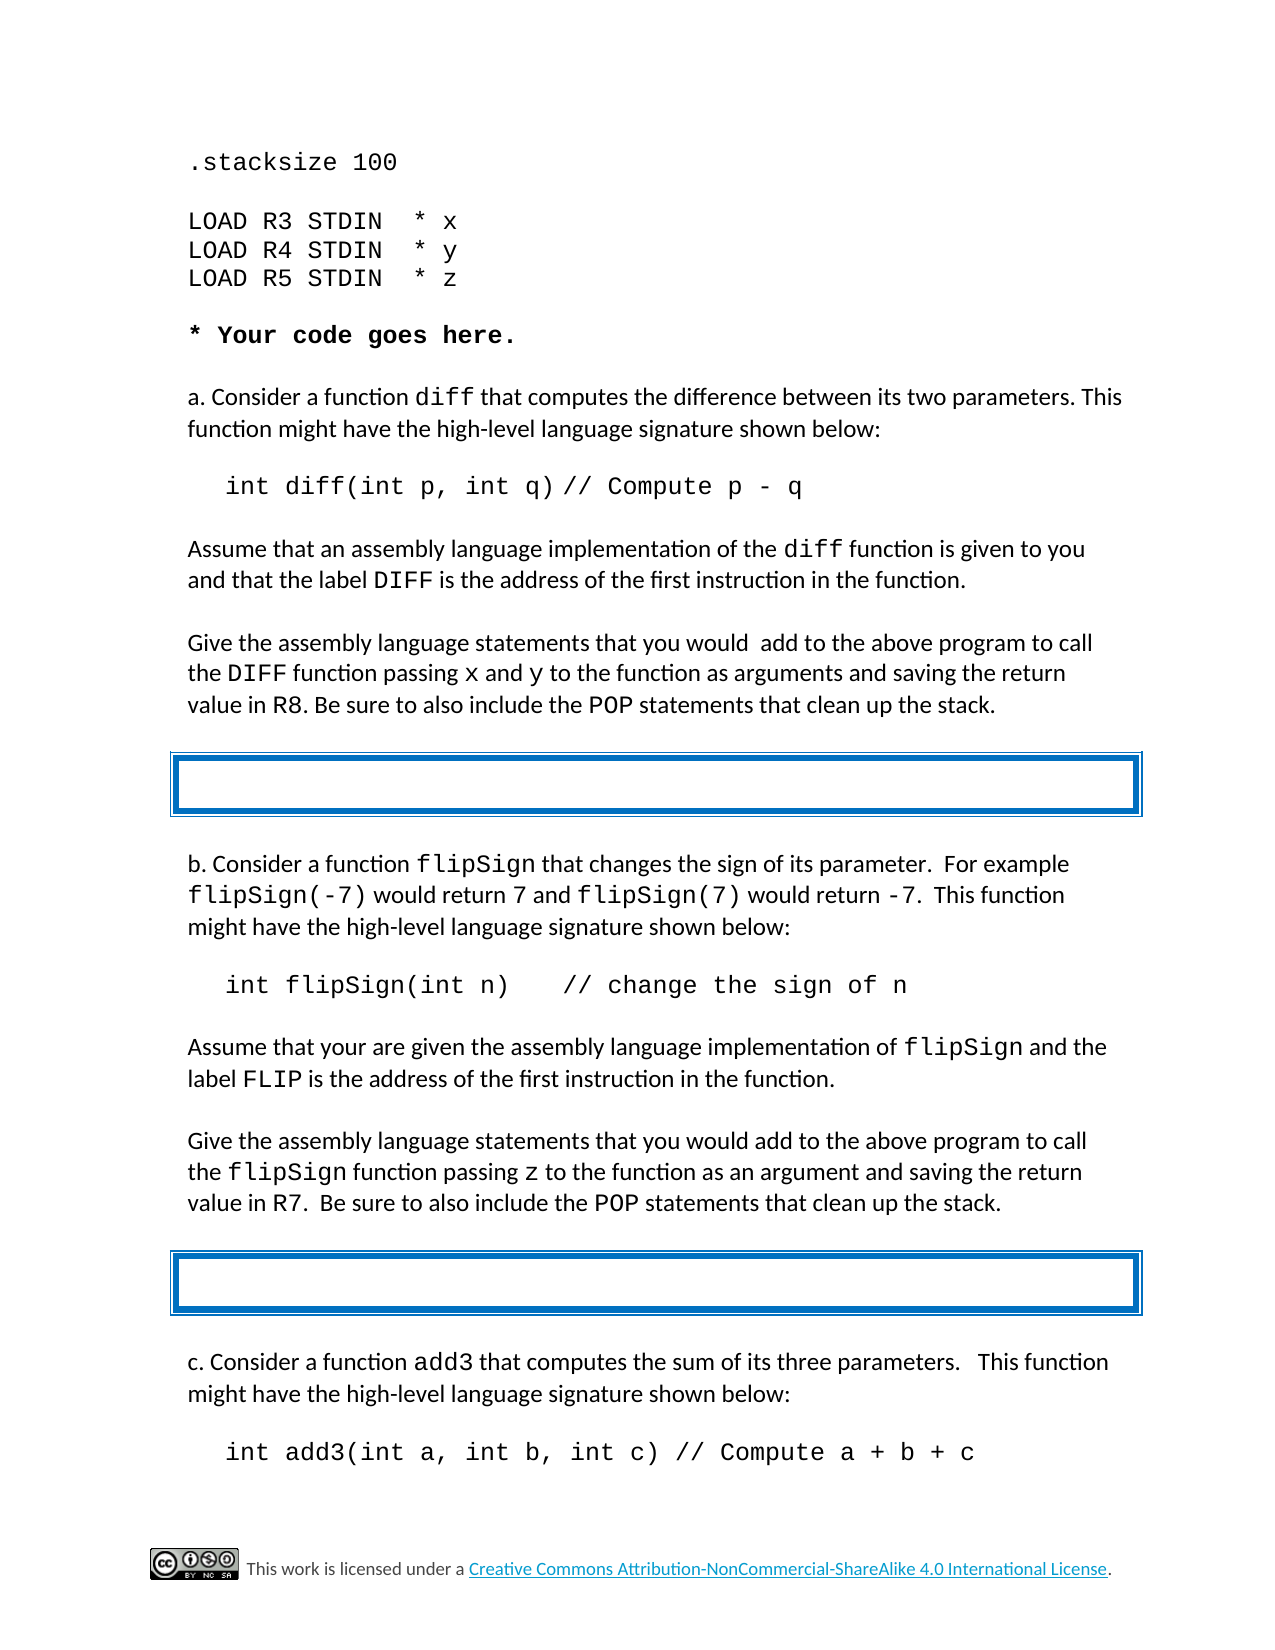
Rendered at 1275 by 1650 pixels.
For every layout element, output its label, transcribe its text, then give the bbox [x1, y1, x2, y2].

text c. Consider a function add3 that computes the sum of its three parameters. This function might have the high-level language signature shown below: [187, 1346, 1125, 1409]
text b. Consider a function flipSign that changes the sign of its parameter. For example flipSign(-7) would return 7 and flipSign(7) would return -7. This function might have the high-level language signature shown below: [187, 848, 1125, 942]
text LOAD R4 STDIN * y [150, 237, 1125, 266]
text a. Consider a function diff that computes the difference between its two parameters. This function might have the high-level language signature shown below: [187, 381, 1125, 443]
text * Your code goes here. [150, 322, 1125, 351]
picture [150, 1548, 239, 1580]
text .stacksize 100 [150, 150, 1125, 178]
text LOAD R5 STDIN * z [150, 266, 1125, 294]
text Assume that an assembly language implementation of the diff function is given to you and that the label DIFF is the address of the first instruction in the function. [187, 533, 1125, 596]
text int flipSign(int n) // change the sign of n [150, 972, 1125, 1001]
text Give the assembly language statements that you would add to the above program to call the DIFF function passing x and y to the function as arguments and saving the return value in R8. Be sure to also include the POP statements that clean up the stack. [187, 627, 1125, 721]
text Give the assembly language statements that you would add to the above program to call the flipSign function passing z to the function as an argument and saving the return value in R7. Be sure to also include the POP statements that clean up the stack. [187, 1125, 1125, 1219]
text LOAD R3 STDIN * x [150, 209, 1125, 237]
text int add3(int a, int b, int c) // Compute a + b + c [187, 1439, 1125, 1467]
text Assume that your are given the assembly language implementation of flipSign and the label FLIP is the address of the first instruction in the function. [187, 1031, 1125, 1095]
text int diff(int p, int q) // Compute p - q [187, 474, 1125, 502]
